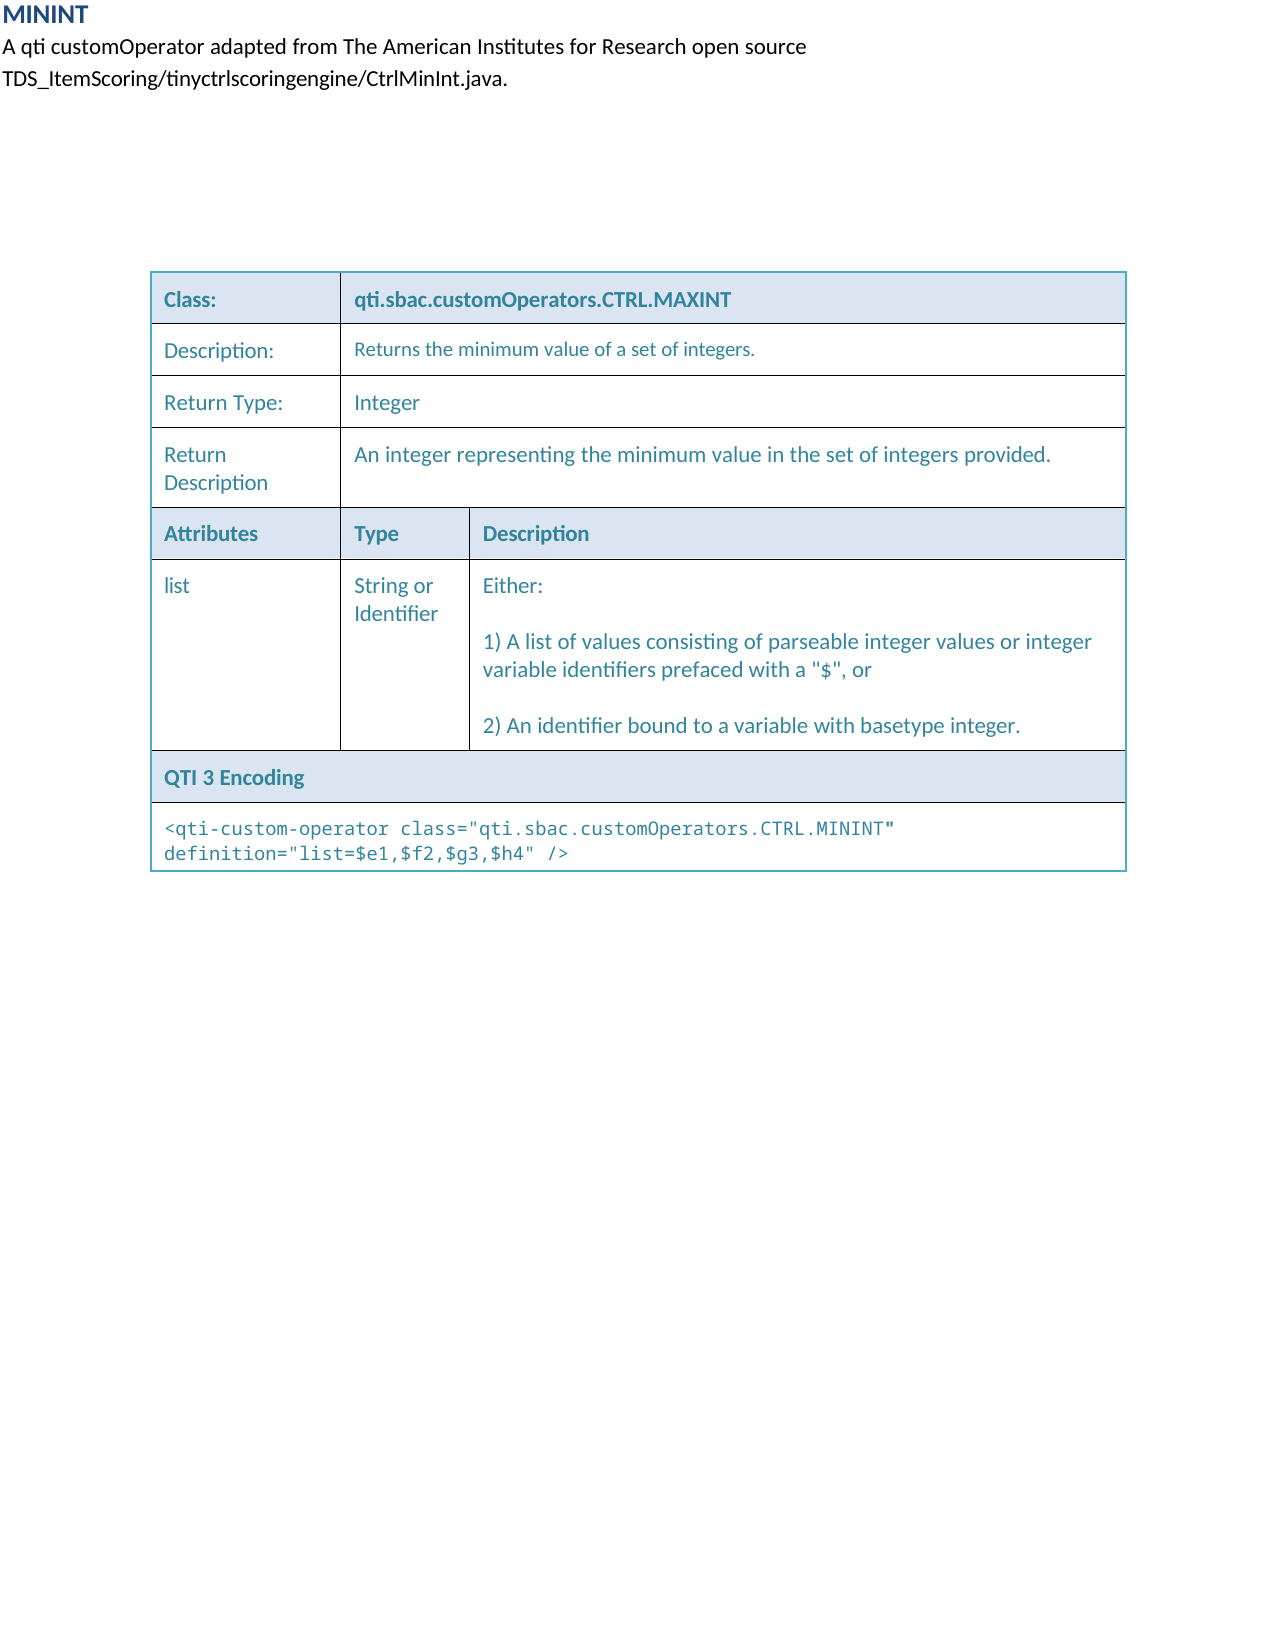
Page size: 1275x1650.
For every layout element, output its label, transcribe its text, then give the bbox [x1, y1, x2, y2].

table_header qti.sbac.customOperators.CTRL.MAXINT [341, 273, 1125, 323]
table_cell Either: A list of values consisting of parseable integer values or integer variable identifiers prefaced with a "$", or An identifier bound to a variable with basetype integer. [470, 560, 1125, 750]
table_cell list [152, 560, 340, 750]
table_cell Description [470, 508, 1125, 558]
table_cell Attributes [152, 508, 340, 558]
table_cell Return Description [152, 428, 340, 507]
table_cell Type [341, 508, 469, 558]
table_cell Returns the minimum value of a set of integers. [341, 324, 1125, 375]
table_header Class: [152, 273, 340, 323]
table_cell Integer [341, 376, 1125, 427]
table_cell String or Identifier [341, 560, 469, 750]
table_cell Description: [152, 324, 340, 375]
table_cell <qti-custom-operator class="qti.sbac.customOperators.CTRL.MININT" definition="list=$e1,$f2,$g3,$h4" /> [152, 803, 1125, 870]
table_cell Return Type: [152, 376, 340, 427]
table_cell QTI 3 Encoding [152, 751, 1125, 802]
table_cell An integer representing the minimum value in the set of integers provided. [341, 428, 1125, 507]
